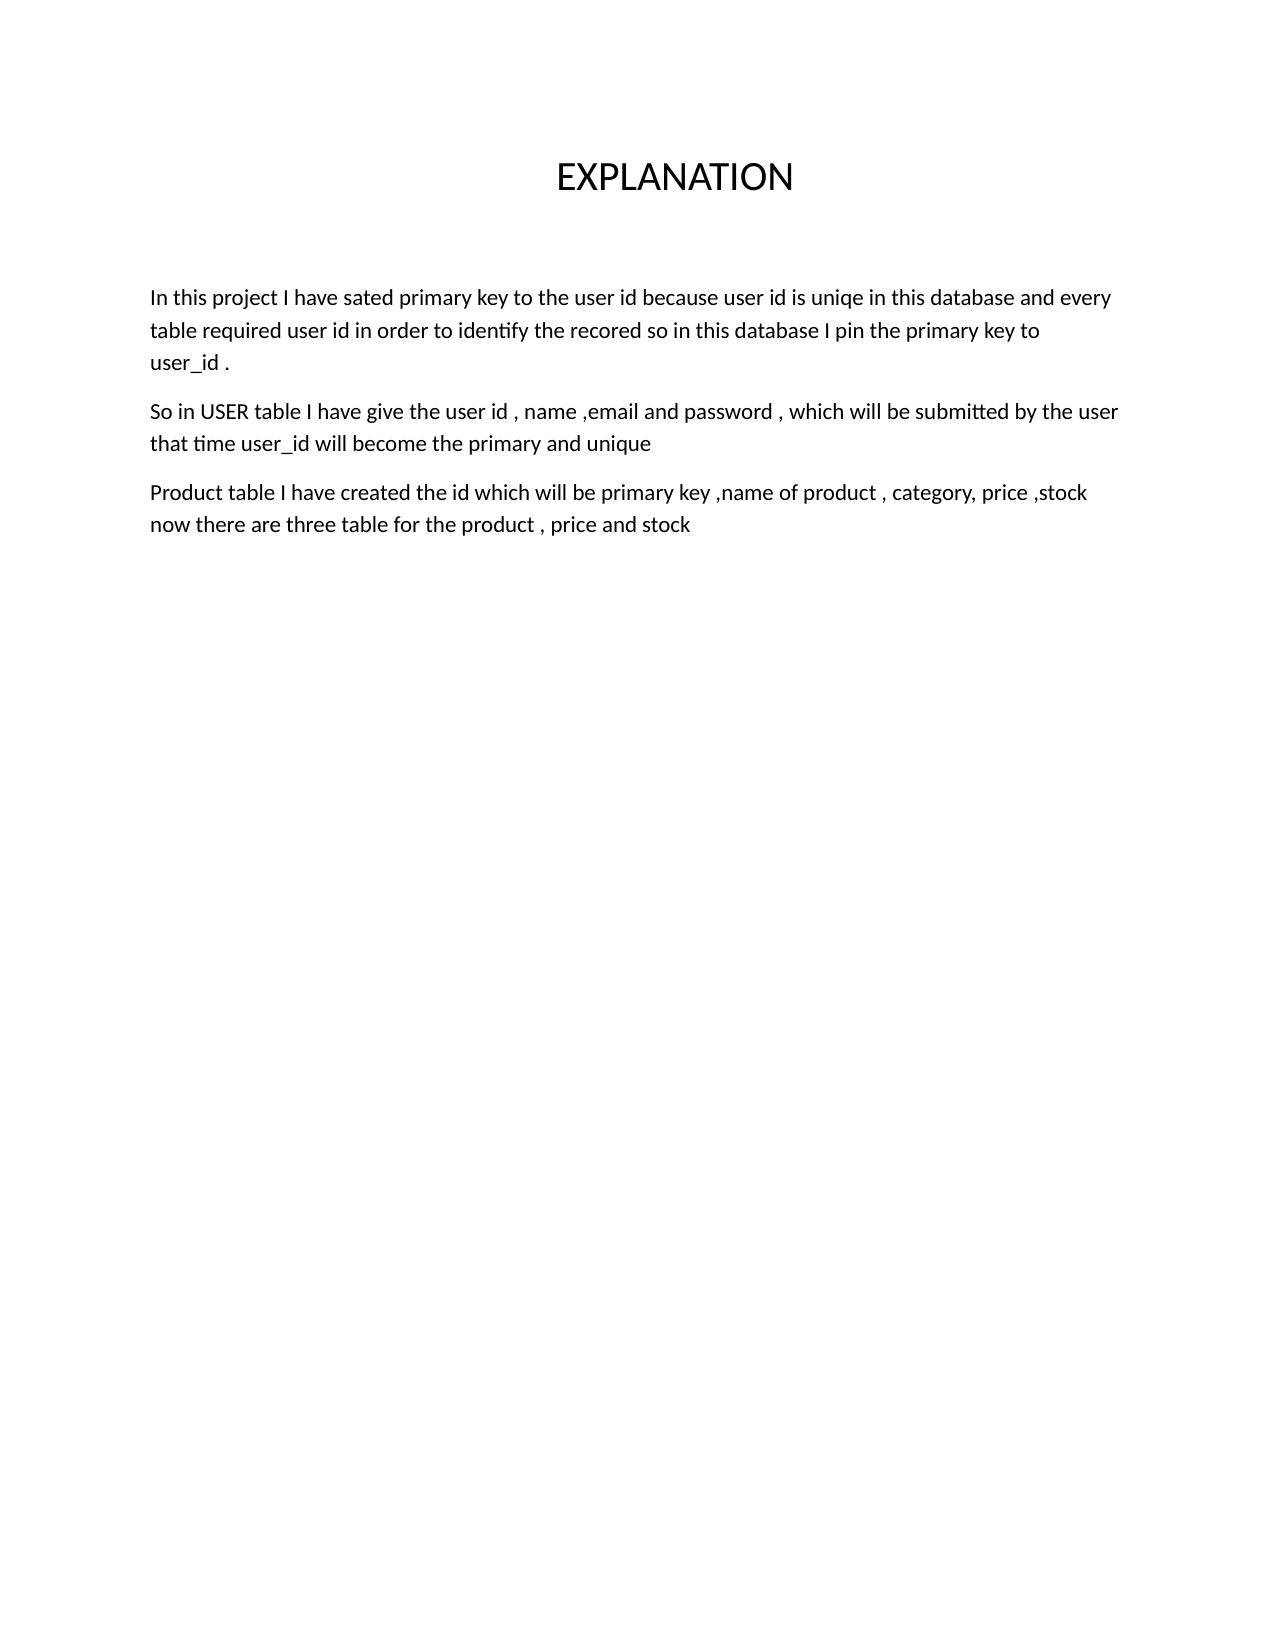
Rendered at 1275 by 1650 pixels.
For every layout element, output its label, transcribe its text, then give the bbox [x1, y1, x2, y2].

text In this project I have sated primary key to the user id because user id is uniqe in this database and every table required user id in order to identify the recored so in this database I pin the primary key to user_id . [150, 283, 1125, 376]
list EXPLANATION [225, 150, 1125, 201]
text Product table I have created the id which will be primary key ,name of product , category, price ,stock now there are three table for the product , price and stock [150, 478, 1125, 538]
text So in USER table I have give the user id , name ,email and password , which will be submitted by the user that time user_id will become the primary and unique [150, 397, 1125, 457]
